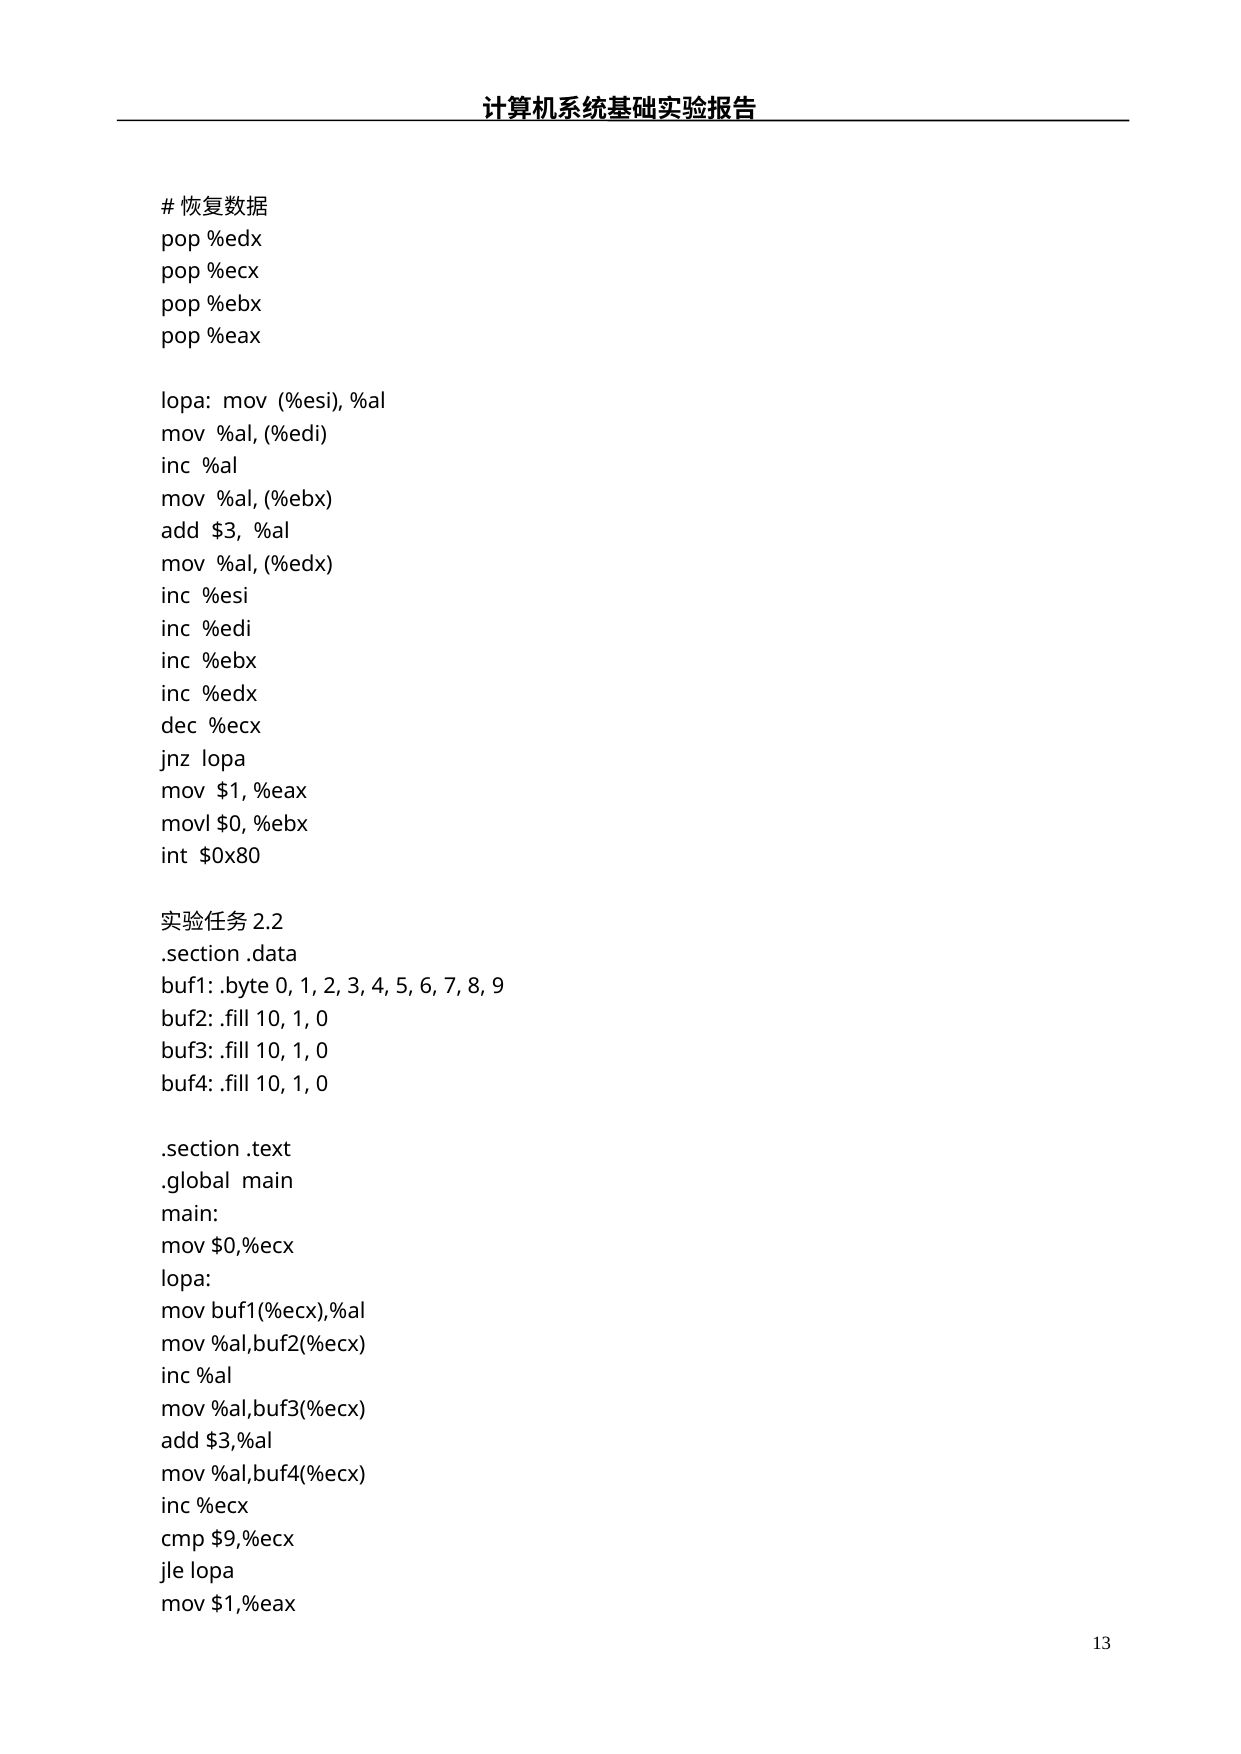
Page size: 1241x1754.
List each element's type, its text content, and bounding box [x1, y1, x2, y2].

text add $3, %al [117, 514, 1123, 546]
text mov $1,%eax [117, 1586, 1123, 1619]
text lopa: [117, 1261, 1123, 1294]
text add $3,%al [117, 1424, 1123, 1456]
text buf2: .fill 10, 1, 0 [117, 1001, 1123, 1034]
text jnz lopa [117, 741, 1123, 774]
text pop %edx [117, 221, 1123, 254]
text cmp $9,%ecx [117, 1521, 1123, 1554]
text inc %ecx [117, 1489, 1123, 1521]
text mov %al,buf3(%ecx) [117, 1391, 1123, 1424]
text pop %ecx [117, 254, 1123, 286]
text mov %al,buf4(%ecx) [117, 1456, 1123, 1489]
text .global main [117, 1164, 1123, 1196]
text inc %esi [117, 579, 1123, 611]
text dec %ecx [117, 709, 1123, 741]
text jle lopa [117, 1554, 1123, 1586]
text buf1: .byte 0, 1, 2, 3, 4, 5, 6, 7, 8, 9 [117, 969, 1123, 1001]
text mov buf1(%ecx),%al [117, 1294, 1123, 1326]
text .section .text [117, 1131, 1123, 1164]
text 实验任务2.2 [117, 904, 1123, 936]
text mov %al, (%edi) [117, 416, 1123, 449]
text buf4: .fill 10, 1, 0 [117, 1066, 1123, 1099]
text # 恢复数据 [117, 189, 1123, 221]
text lopa: mov (%esi), %al [117, 384, 1123, 416]
text mov $0,%ecx [117, 1229, 1123, 1261]
text .section .data [117, 936, 1123, 969]
text mov %al, (%ebx) [117, 481, 1123, 514]
text inc %al [117, 449, 1123, 481]
text mov $1, %eax [117, 774, 1123, 806]
text main: [117, 1196, 1123, 1229]
text pop %eax [117, 319, 1123, 351]
text inc %ebx [117, 644, 1123, 676]
text inc %edx [117, 676, 1123, 709]
text mov %al, (%edx) [117, 546, 1123, 579]
text movl $0, %ebx [117, 806, 1123, 839]
text buf3: .fill 10, 1, 0 [117, 1034, 1123, 1066]
text pop %ebx [117, 286, 1123, 319]
text inc %edi [117, 611, 1123, 644]
text inc %al [117, 1359, 1123, 1391]
text int $0x80 [117, 839, 1123, 871]
text mov %al,buf2(%ecx) [117, 1326, 1123, 1359]
